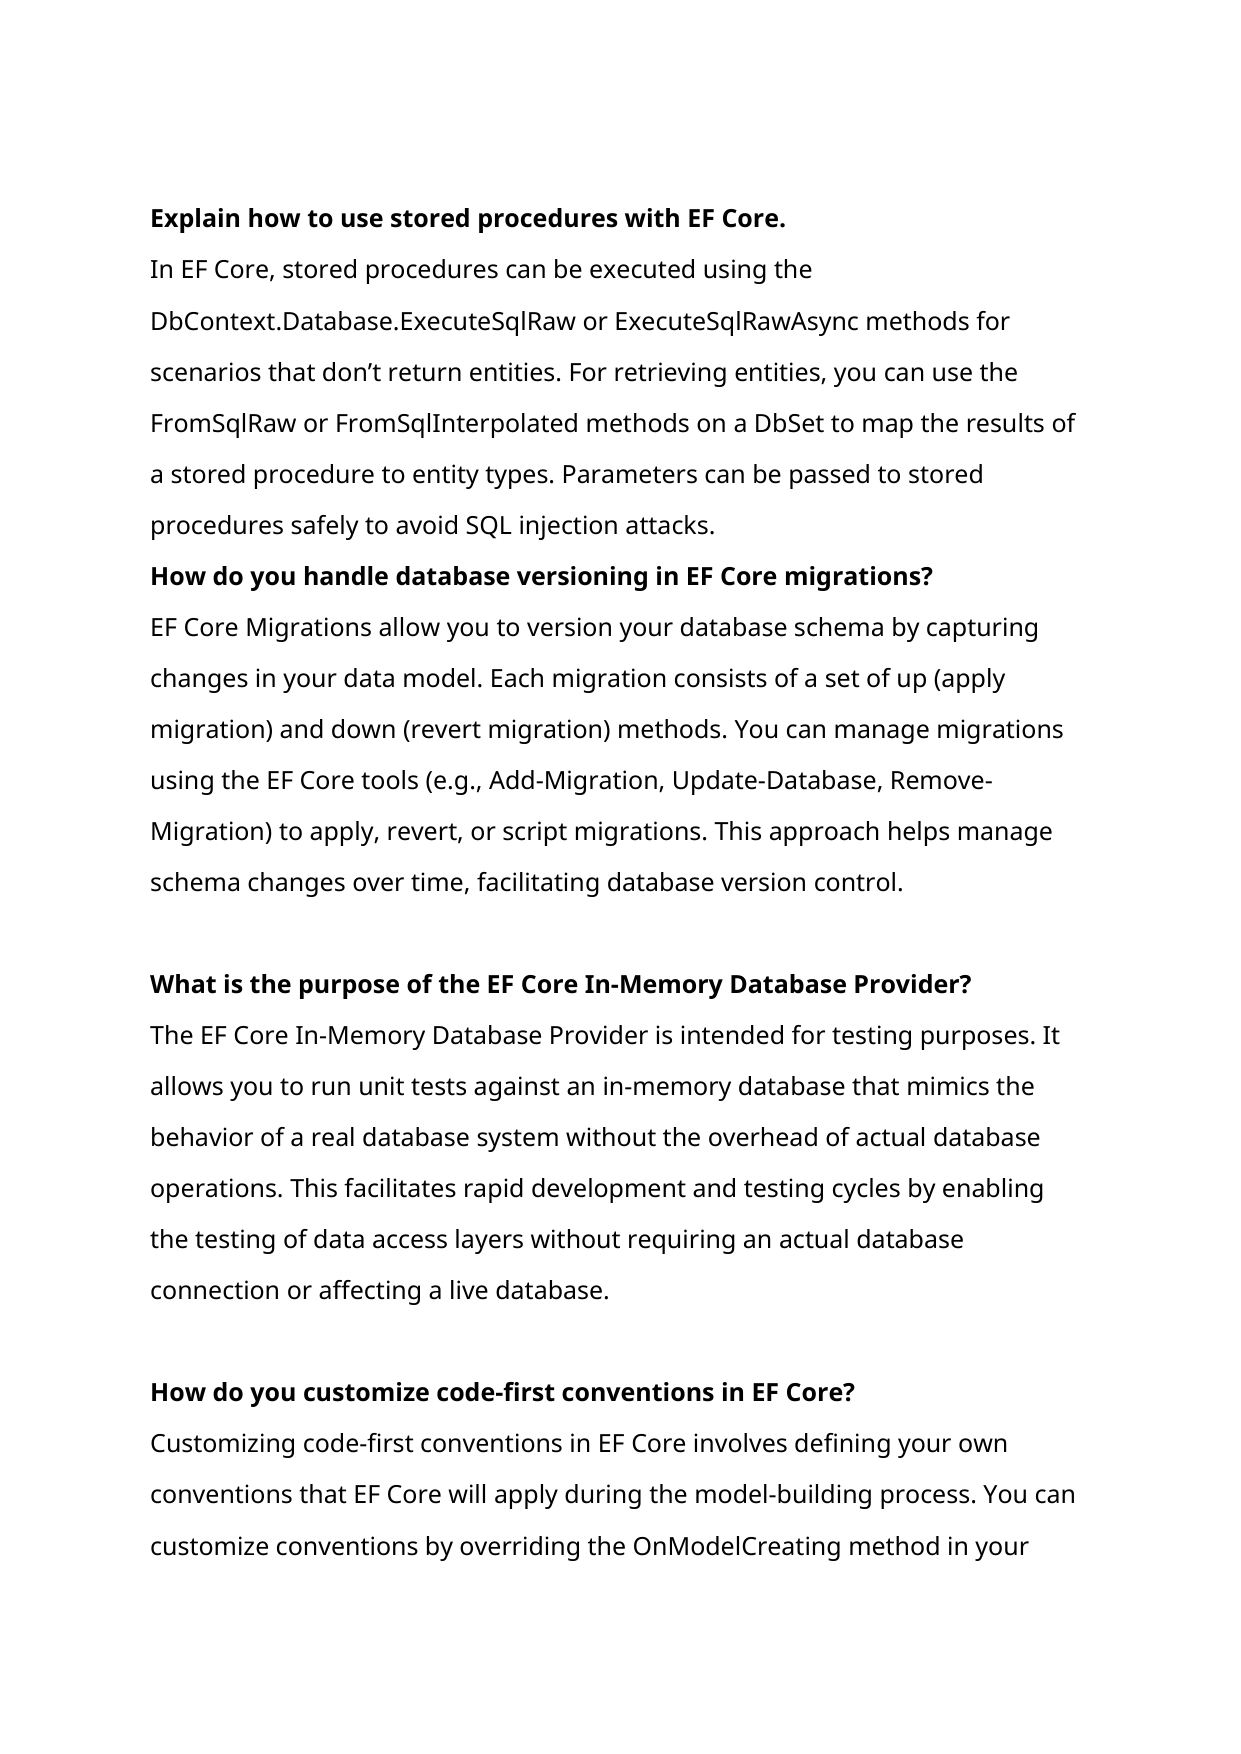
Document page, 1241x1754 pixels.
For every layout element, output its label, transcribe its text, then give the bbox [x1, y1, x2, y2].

subtitle How do you handle database versioning in EF Core migrations? [150, 558, 1090, 592]
subtitle How do you customize code-first conventions in EF Core? [150, 1375, 1090, 1409]
text In EF Core, stored procedures can be executed using the DbContext.Database.ExecuteSqlRaw or ExecuteSqlRawAsync methods for scenarios that don’t return entities. For retrieving entities, you can use the FromSqlRaw or FromSqlInterpolated methods on a DbSet to map the results of a stored procedure to entity types. Parameters can be passed to stored procedures safely to avoid SQL injection attacks. [150, 252, 1090, 541]
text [150, 1426, 1090, 1562]
text The EF Core In-Memory Database Provider is intended for testing purposes. It allows you to run unit tests against an in-memory database that mimics the behavior of a real database system without the overhead of actual database operations. This facilitates rapid development and testing cycles by enabling the testing of data access layers without requiring an actual database connection or affecting a live database. [150, 1018, 1090, 1307]
text EF Core Migrations allow you to version your database schema by capturing changes in your data model. Each migration consists of a set of up (apply migration) and down (revert migration) methods. You can manage migrations using the EF Core tools (e.g., Add-Migration, Update-Database, Remove-Migration) to apply, revert, or script migrations. This approach helps manage schema changes over time, facilitating database version control. [150, 609, 1090, 899]
subtitle What is the purpose of the EF Core In-Memory Database Provider? [150, 967, 1090, 1001]
subtitle Explain how to use stored procedures with EF Core. [150, 201, 1090, 235]
